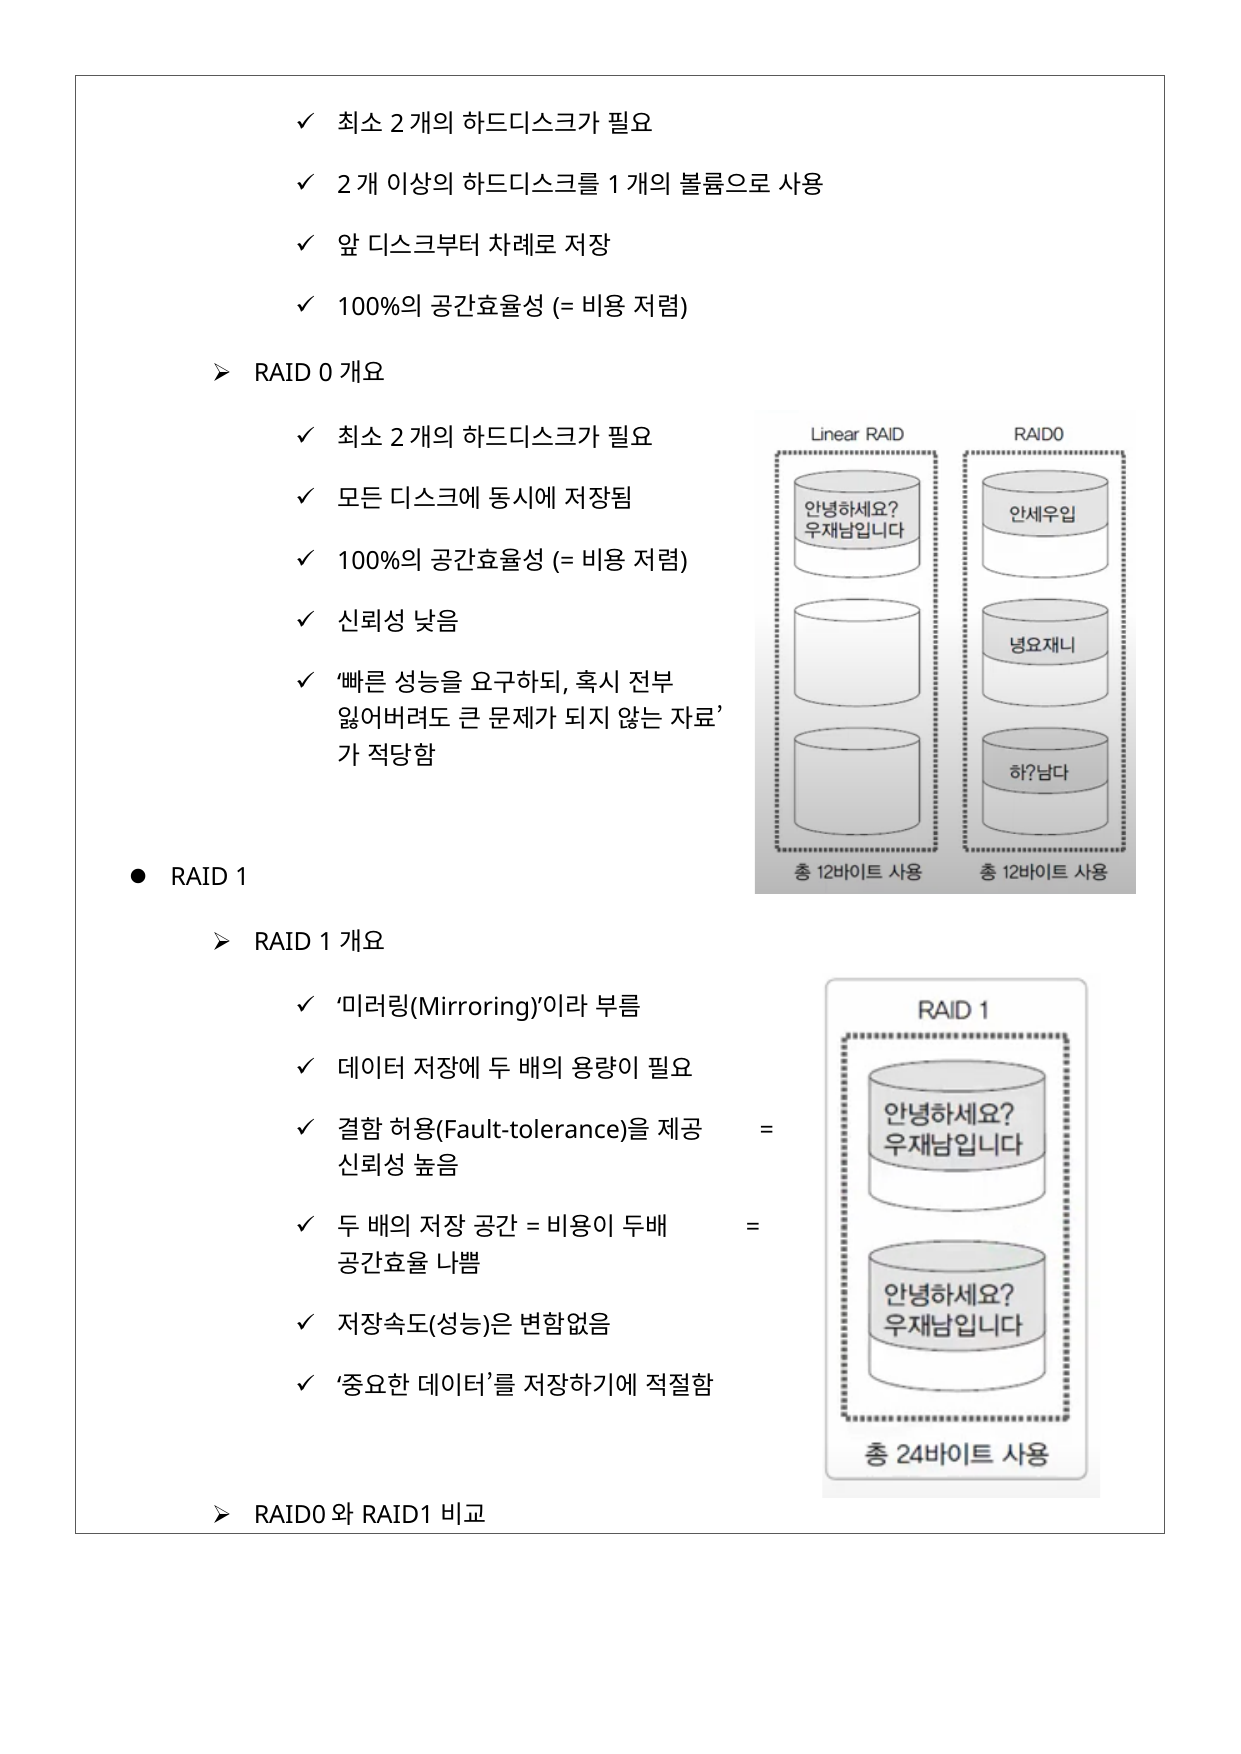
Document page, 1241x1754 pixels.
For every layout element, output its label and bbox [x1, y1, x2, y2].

picture [754, 410, 1136, 894]
table_header [76, 76, 1164, 1533]
picture [822, 973, 1101, 1498]
